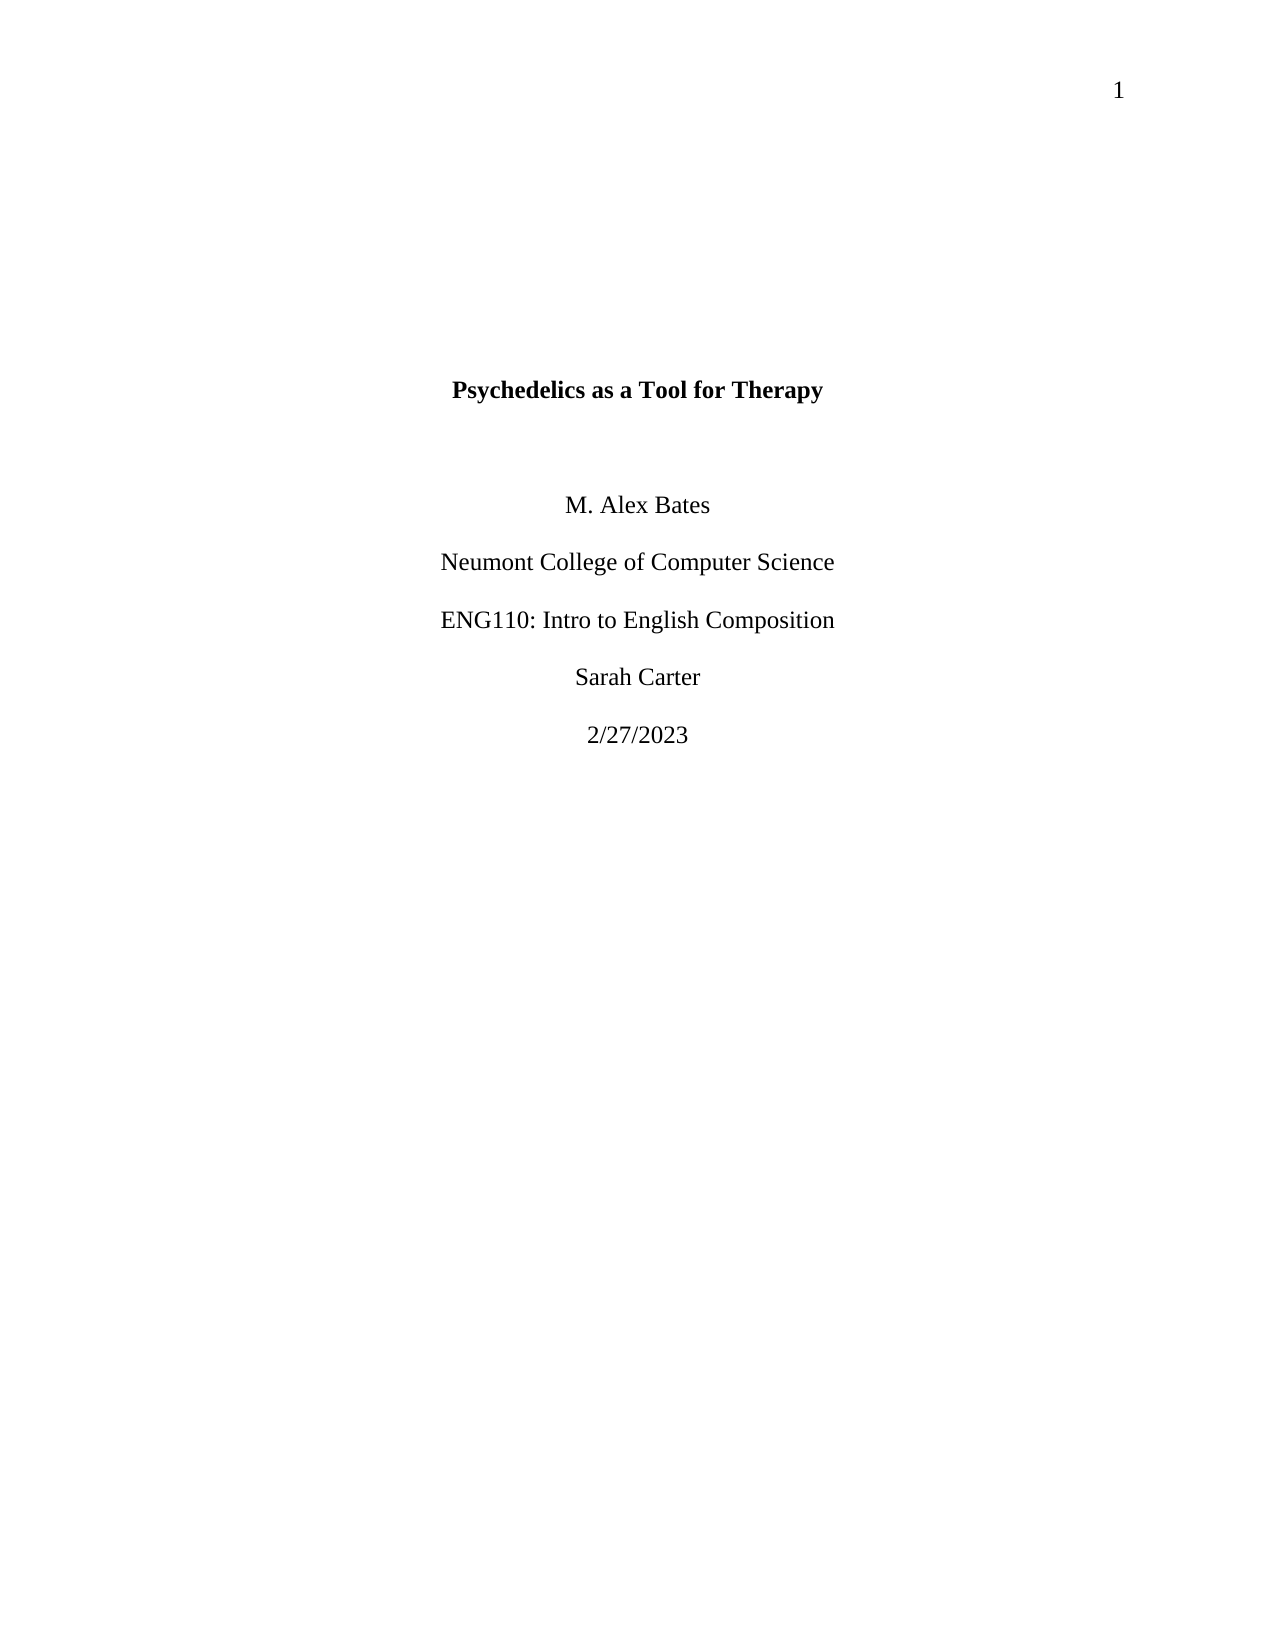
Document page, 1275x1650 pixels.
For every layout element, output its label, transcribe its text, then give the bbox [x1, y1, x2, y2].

subtitle ENG110: Intro to English Composition [150, 605, 1125, 634]
subtitle Neumont College of Computer Science [150, 547, 1125, 576]
subtitle M. Alex Bates [150, 490, 1125, 519]
subtitle Sarah Carter [150, 662, 1125, 691]
subtitle 2/27/2023Psychedelics as a Tool for Therapy [150, 720, 1125, 749]
title Psychedelics as a Tool for Therapy [150, 375, 1125, 404]
